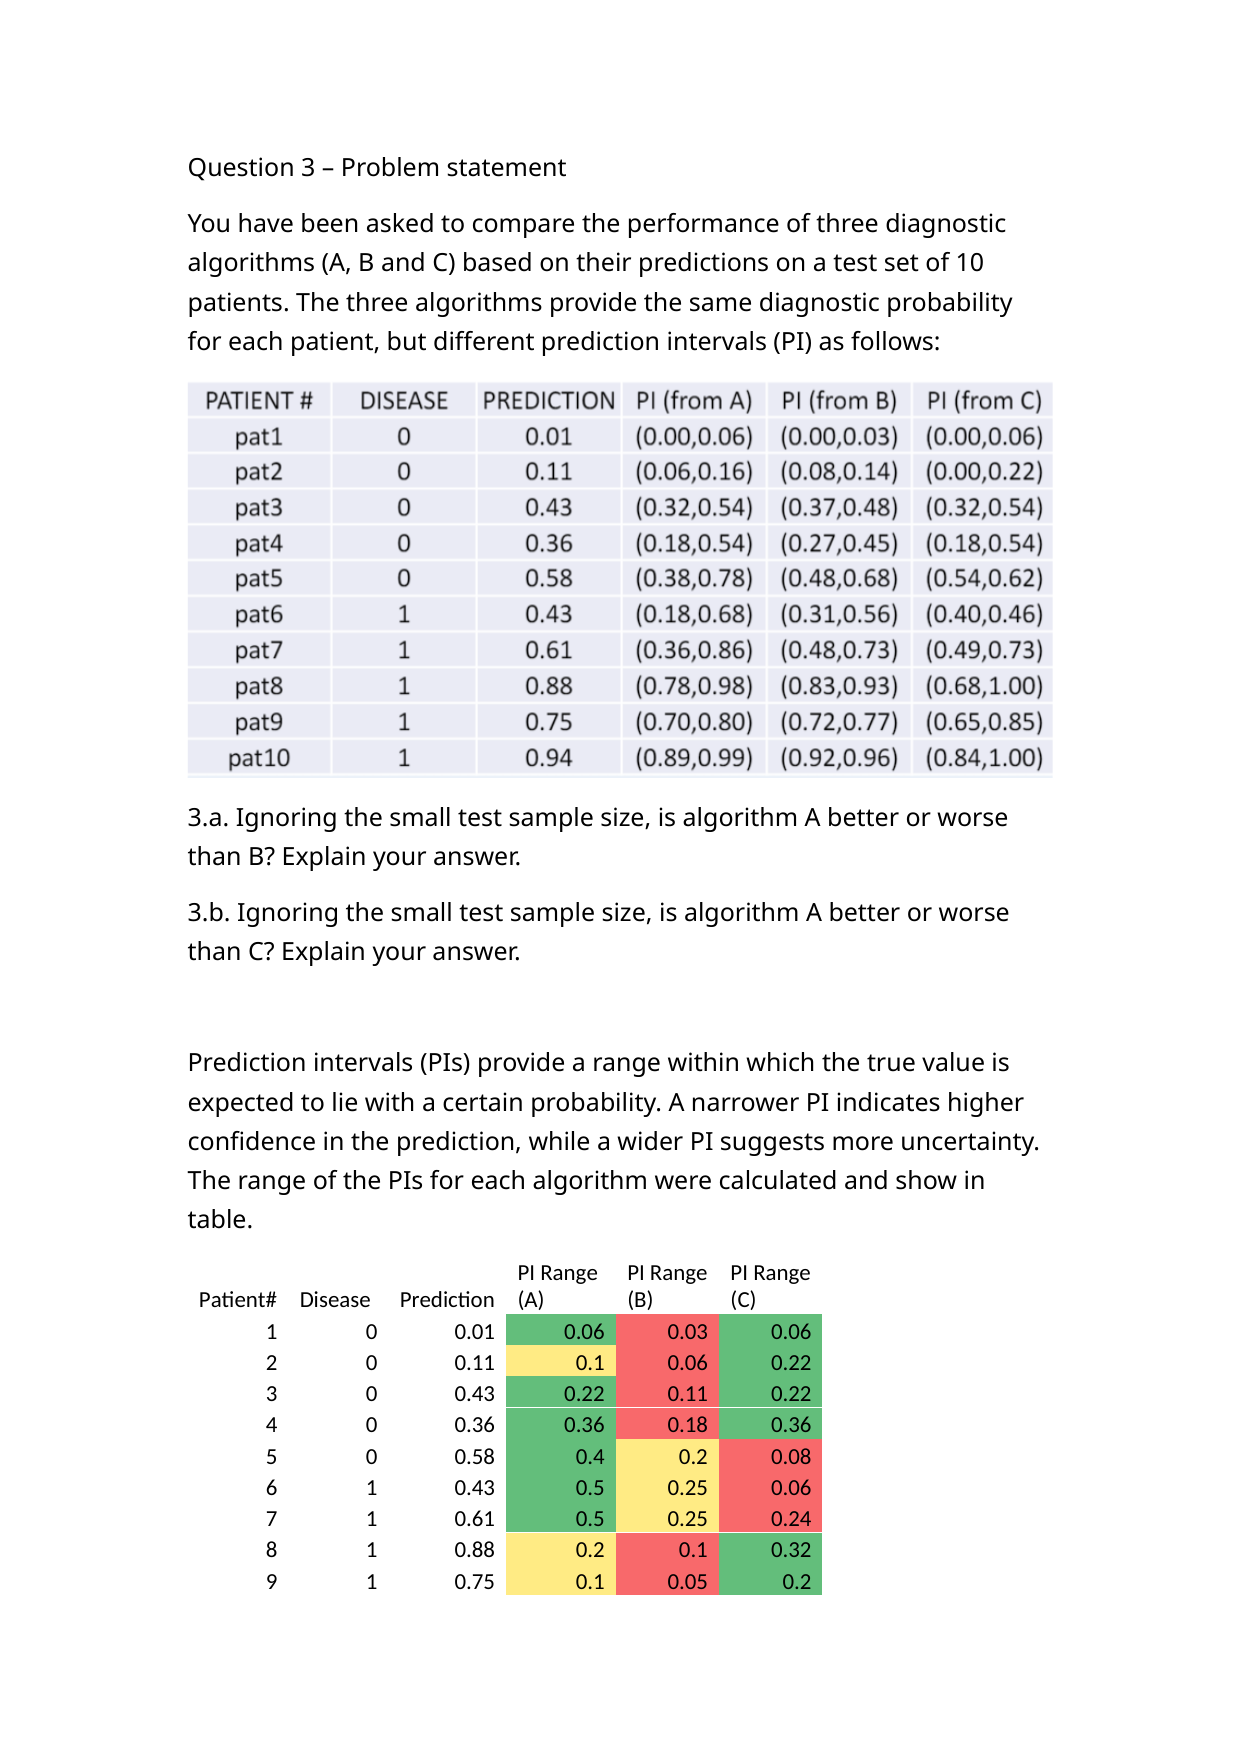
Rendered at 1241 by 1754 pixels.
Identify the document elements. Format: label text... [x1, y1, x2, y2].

table_cell 0.5 [506, 1501, 616, 1532]
table_header PI Range (C) [719, 1258, 822, 1314]
table_cell 1 [188, 1314, 288, 1345]
table_cell 0.06 [506, 1314, 616, 1345]
table_cell 0.22 [506, 1376, 616, 1407]
table_cell 0.05 [616, 1564, 719, 1595]
table_cell 0.32 [719, 1533, 822, 1564]
table_cell 7 [188, 1501, 288, 1532]
table_cell 6 [188, 1470, 288, 1501]
table_cell 0.08 [719, 1439, 822, 1470]
table_cell 0.1 [616, 1533, 719, 1564]
picture [187, 379, 1053, 778]
table_cell 1 [288, 1470, 388, 1501]
text Question 3 – Problem statement [187, 150, 1053, 184]
table_cell 2 [188, 1345, 288, 1376]
table_cell 9 [188, 1564, 288, 1595]
table_cell 3 [188, 1376, 288, 1407]
table_cell 0.2 [506, 1533, 616, 1564]
table_cell 0.36 [719, 1408, 822, 1439]
table_cell 0.06 [719, 1314, 822, 1345]
table_cell 0.1 [506, 1564, 616, 1595]
table_cell 5 [188, 1439, 288, 1470]
table_cell 0 [288, 1314, 388, 1345]
table_cell 0.18 [616, 1408, 719, 1439]
table_cell 0.06 [719, 1470, 822, 1501]
table_cell 0.75 [388, 1564, 506, 1595]
table_cell 0.36 [388, 1408, 506, 1439]
table_header Disease [288, 1258, 388, 1314]
table_cell 0.11 [616, 1376, 719, 1407]
table_cell 0.4 [506, 1439, 616, 1470]
table_header Patient# [188, 1258, 288, 1314]
table_cell 0.58 [388, 1439, 506, 1470]
table_cell 0.24 [719, 1501, 822, 1532]
table_cell 0.88 [388, 1533, 506, 1564]
table_cell 0.01 [388, 1314, 506, 1345]
table_header PI Range (A) [506, 1258, 616, 1314]
table_cell 1 [288, 1533, 388, 1564]
text Prediction intervals (PIs) provide a range within which the true value is expected to lie with a certain probability. A narrower PI indicates higher confidence in the prediction, while a wider PI suggests more uncertainty. The range of the PIs for each algorithm were calculated and show in table. [187, 1045, 1053, 1236]
table_cell 0 [288, 1439, 388, 1470]
table_cell 4 [188, 1408, 288, 1439]
table_cell 0.25 [616, 1470, 719, 1501]
table_cell 0.43 [388, 1376, 506, 1407]
table_cell 0.22 [719, 1345, 822, 1376]
table_cell 0.61 [388, 1501, 506, 1532]
table_cell 0.5 [506, 1470, 616, 1501]
table_header Prediction [388, 1258, 506, 1314]
text 3.a. Ignoring the small test sample size, is algorithm A better or worse than B? Explain your answer. [187, 799, 1053, 872]
table_cell 0 [288, 1345, 388, 1376]
table_cell 0.1 [506, 1345, 616, 1376]
table_cell 0.2 [719, 1564, 822, 1595]
table_cell 0 [288, 1376, 388, 1407]
table_cell 0.22 [719, 1376, 822, 1407]
table_cell 1 [288, 1501, 388, 1532]
table_cell 1 [288, 1564, 388, 1595]
table_header PI Range (B) [616, 1258, 719, 1314]
table_cell 8 [188, 1533, 288, 1564]
table_cell 0.2 [616, 1439, 719, 1470]
table_cell 0.25 [616, 1501, 719, 1532]
text 3.b. Ignoring the small test sample size, is algorithm A better or worse than C? Explain your answer. [187, 894, 1053, 967]
table_cell 0.43 [388, 1470, 506, 1501]
table_cell 0.06 [616, 1345, 719, 1376]
table_cell 0 [288, 1408, 388, 1439]
table_cell 0.11 [388, 1345, 506, 1376]
text You have been asked to compare the performance of three diagnostic algorithms (A, B and C) based on their predictions on a test set of 10 patients. The three algorithms provide the same diagnostic probability for each patient, but different prediction intervals (PI) as follows: [187, 206, 1053, 357]
table_cell 0.03 [616, 1314, 719, 1345]
table_cell 0.36 [506, 1408, 616, 1439]
